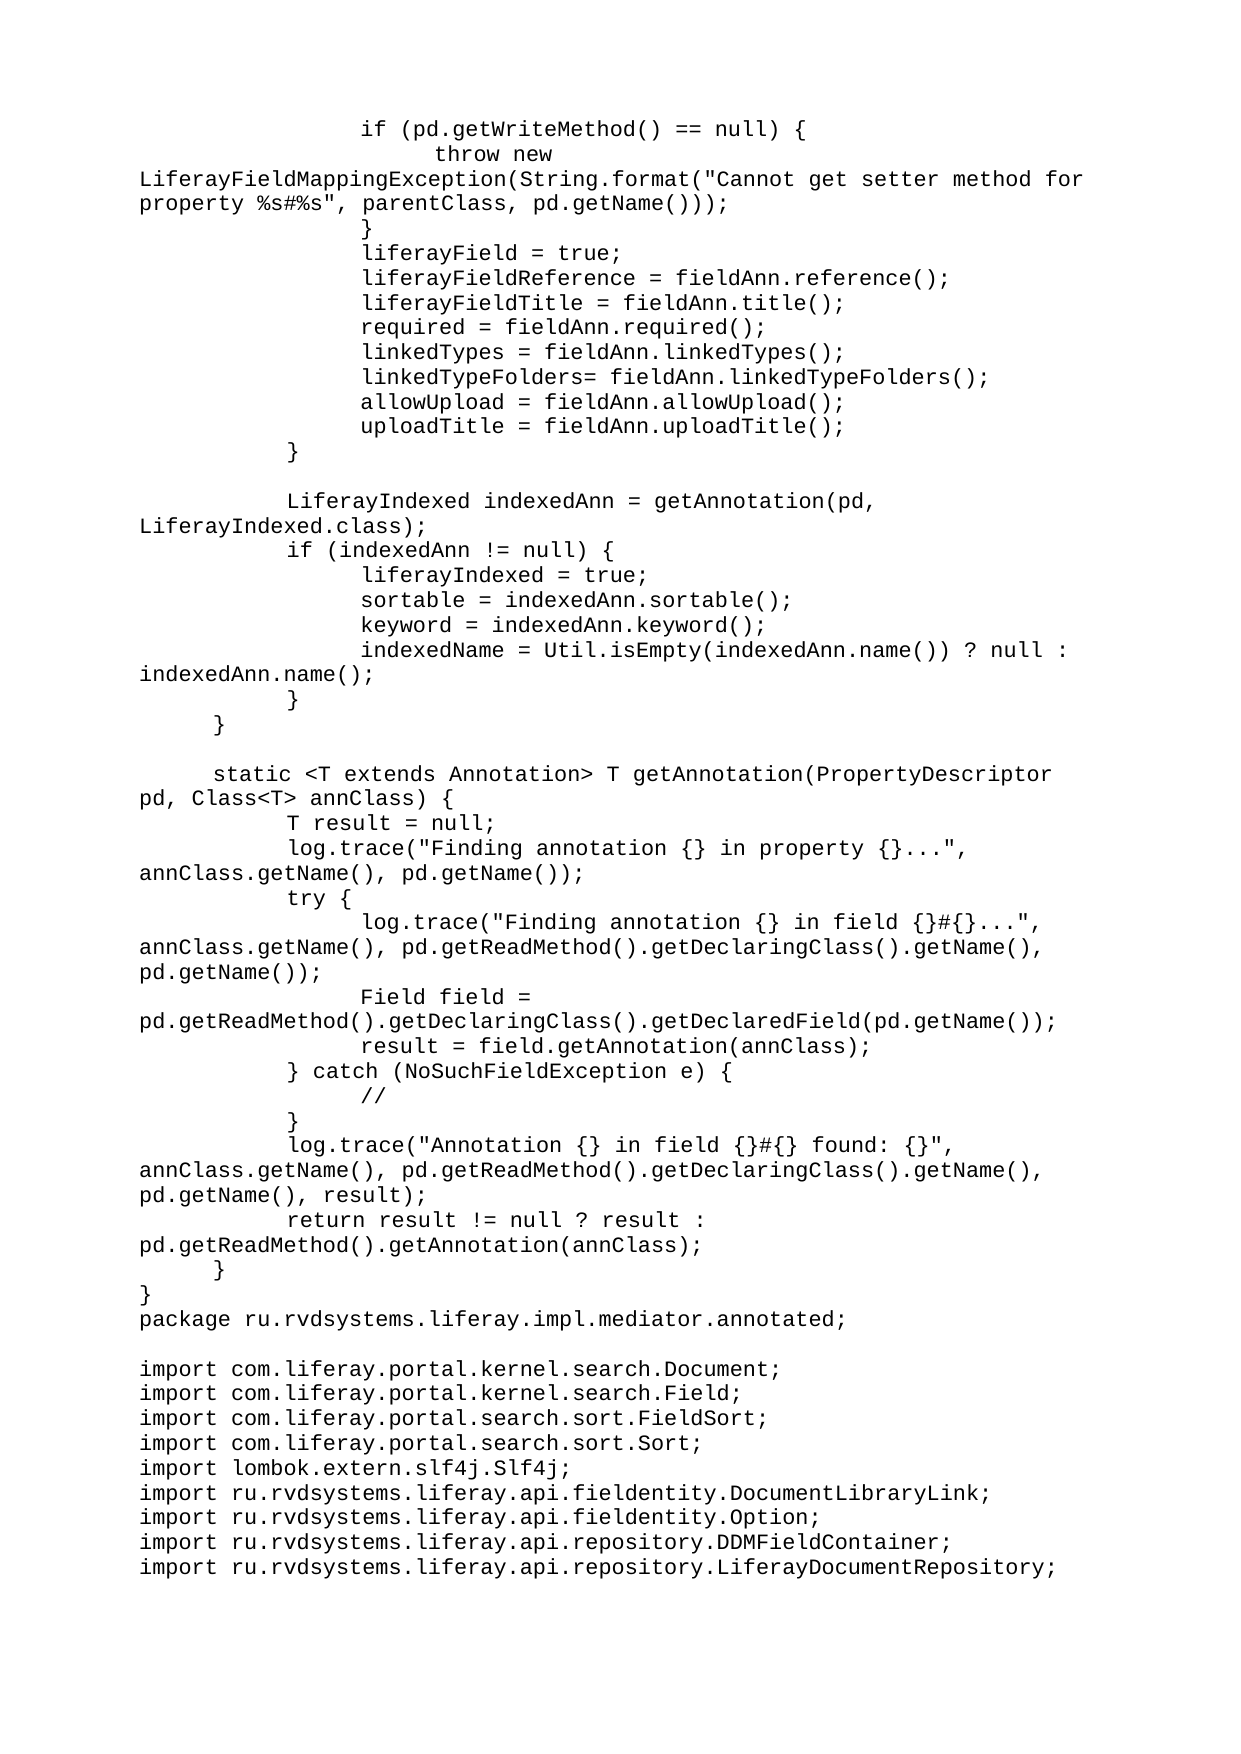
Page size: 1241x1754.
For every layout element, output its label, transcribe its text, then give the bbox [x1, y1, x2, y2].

text keyword = indexedAnn.keyword(); [139, 614, 1101, 639]
text } [139, 688, 1101, 713]
text if (pd.getWriteMethod() == null) { [139, 118, 1101, 143]
text import ru.rvdsystems.liferay.api.repository.DDMFieldContainer; [139, 1531, 1101, 1556]
text linkedTypes = fieldAnn.linkedTypes(); [139, 341, 1101, 366]
text linkedTypeFolders= fieldAnn.linkedTypeFolders(); [139, 366, 1101, 391]
text indexedName = Util.isEmpty(indexedAnn.name()) ? null : indexedAnn.name(); [139, 639, 1101, 688]
text import lombok.extern.slf4j.Slf4j; [139, 1457, 1101, 1482]
text } catch (NoSuchFieldException e) { [139, 1060, 1101, 1085]
text T result = null; [139, 812, 1101, 837]
text // [139, 1085, 1101, 1110]
text sortable = indexedAnn.sortable(); [139, 589, 1101, 614]
text import ru.rvdsystems.liferay.api.repository.LiferayDocumentRepository; [139, 1556, 1101, 1581]
text import com.liferay.portal.search.sort.FieldSort; [139, 1407, 1101, 1432]
text import ru.rvdsystems.liferay.api.fieldentity.Option; [139, 1506, 1101, 1531]
text } [139, 1283, 1101, 1308]
text liferayFieldReference = fieldAnn.reference(); [139, 267, 1101, 292]
text import com.liferay.portal.search.sort.Sort; [139, 1432, 1101, 1457]
text import ru.rvdsystems.liferay.api.fieldentity.DocumentLibraryLink; [139, 1482, 1101, 1506]
text package ru.rvdsystems.liferay.impl.mediator.annotated; [139, 1308, 1101, 1333]
text liferayIndexed = true; [139, 564, 1101, 589]
text try { [139, 887, 1101, 911]
text static <T extends Annotation> T getAnnotation(PropertyDescriptor pd, Class<T> annClass) { [139, 763, 1101, 812]
text result = field.getAnnotation(annClass); [139, 1035, 1101, 1060]
text required = fieldAnn.required(); [139, 316, 1101, 341]
text log.trace("Finding annotation {} in field {}#{}...", annClass.getName(), pd.getReadMethod().getDeclaringClass().getName(), pd.getName()); [139, 911, 1101, 986]
text liferayField = true; [139, 242, 1101, 267]
text throw new LiferayFieldMappingException(String.format("Cannot get setter method for property %s#%s", parentClass, pd.getName())); [139, 143, 1101, 217]
text log.trace("Annotation {} in field {}#{} found: {}", annClass.getName(), pd.getReadMethod().getDeclaringClass().getName(), pd.getName(), result); [139, 1134, 1101, 1209]
text uploadTitle = fieldAnn.uploadTitle(); [139, 416, 1101, 440]
text Field field = pd.getReadMethod().getDeclaringClass().getDeclaredField(pd.getName()); [139, 986, 1101, 1035]
text LiferayIndexed indexedAnn = getAnnotation(pd, LiferayIndexed.class); [139, 490, 1101, 539]
text } [139, 217, 1101, 242]
text allowUpload = fieldAnn.allowUpload(); [139, 391, 1101, 416]
text if (indexedAnn != null) { [139, 539, 1101, 564]
text } [139, 713, 1101, 738]
text } [139, 440, 1101, 465]
text import com.liferay.portal.kernel.search.Document; [139, 1358, 1101, 1382]
text import com.liferay.portal.kernel.search.Field; [139, 1382, 1101, 1407]
text } [139, 1110, 1101, 1134]
text log.trace("Finding annotation {} in property {}...", annClass.getName(), pd.getName()); [139, 837, 1101, 887]
text } [139, 1258, 1101, 1283]
text liferayFieldTitle = fieldAnn.title(); [139, 292, 1101, 316]
text return result != null ? result : pd.getReadMethod().getAnnotation(annClass); [139, 1209, 1101, 1258]
